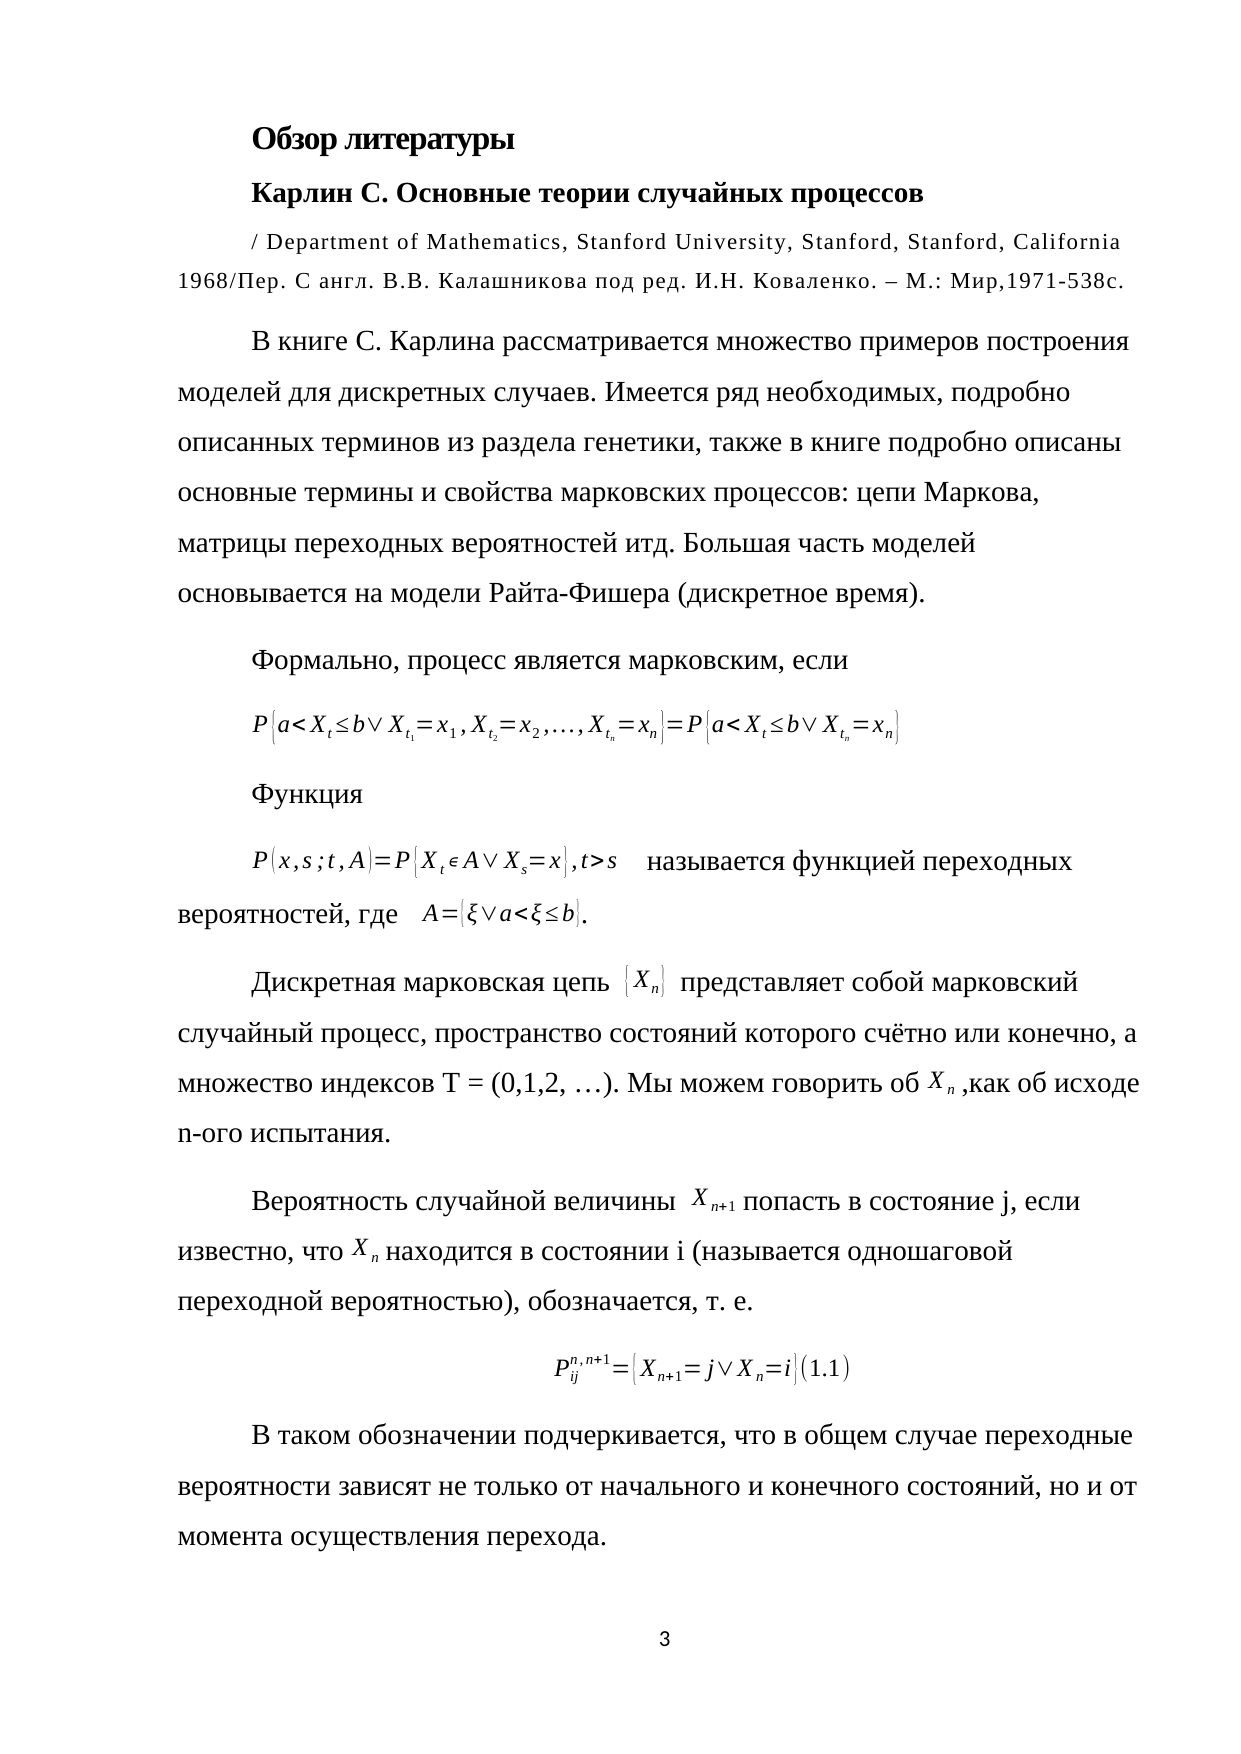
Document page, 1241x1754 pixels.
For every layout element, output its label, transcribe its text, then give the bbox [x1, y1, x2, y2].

text Дискретная марковская цепь представляет собой марковский случайный процесс, пространство состояний которого счётно или конечно, а множество индексов T = (0,1,2, …). Мы можем говорить об ,как об исходе n-ого испытания. [177, 964, 1152, 1149]
text Карлин С. Основные теории случайных процессов [177, 176, 1152, 209]
text Вероятность случайной величины попасть в состояние j, если известно, что находится в состоянии i (называется одношаговой переходной вероятностью), обозначается, т. е. [177, 1183, 1152, 1317]
text В книге С. Карлина рассматривается множество примеров построения моделей для дискретных случаев. Имеется ряд необходимых, подробно описанных терминов из раздела генетики, также в книге подробно описаны основные термины и свойства марковских процессов: цепи Маркова, матрицы переходных вероятностей итд. Большая часть моделей основывается на модели Райта-Фишера (дискретное время). [177, 323, 1152, 608]
subtitle / Department of Mathematics, Stanford University, Stanford, Stanford, California 1968/Пер. С англ. В.В. Калашникова под ред. И.Н. Коваленко. – М.: Мир,1971-538с. [177, 228, 1152, 294]
text Формально, процесс является марковским, если [177, 642, 1152, 676]
text Функция [177, 777, 1152, 810]
title Обзор литературы [177, 118, 1152, 156]
text называется функцией переходных вероятностей, где . [177, 843, 1152, 930]
text В таком обозначении подчеркивается, что в общем случае переходные вероятности зависят не только от начального и конечного состояний, но и от момента осуществления перехода. [177, 1417, 1152, 1551]
